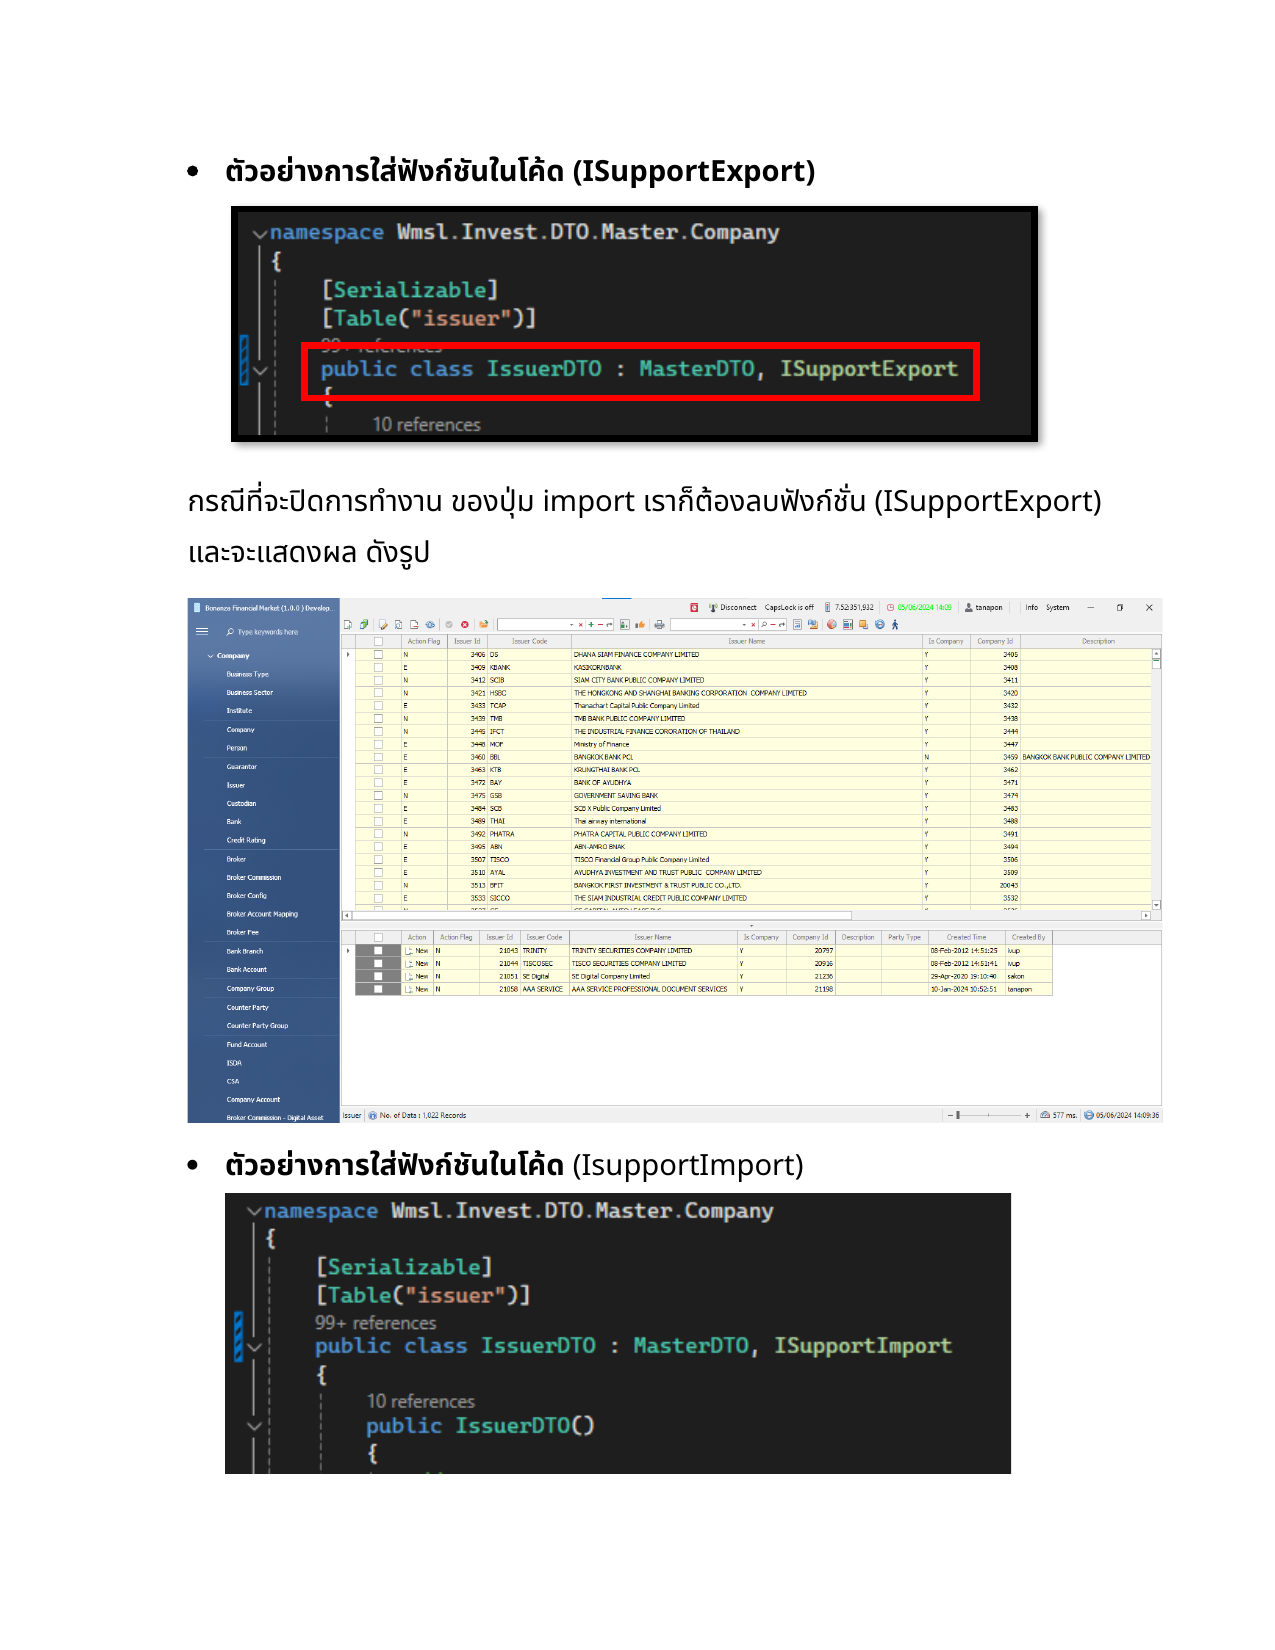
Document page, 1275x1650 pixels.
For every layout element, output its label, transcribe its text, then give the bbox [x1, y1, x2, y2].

text กรณีที่จะปิดการทำงาน ของปุ่ม import เราก็ต้องลบฟังก์ชั่น (ISupportExport) และจะแสดงผล ดังรูป [187, 481, 1125, 576]
picture [238, 212, 1031, 435]
picture [225, 1193, 1012, 1474]
picture [187, 598, 1163, 1123]
